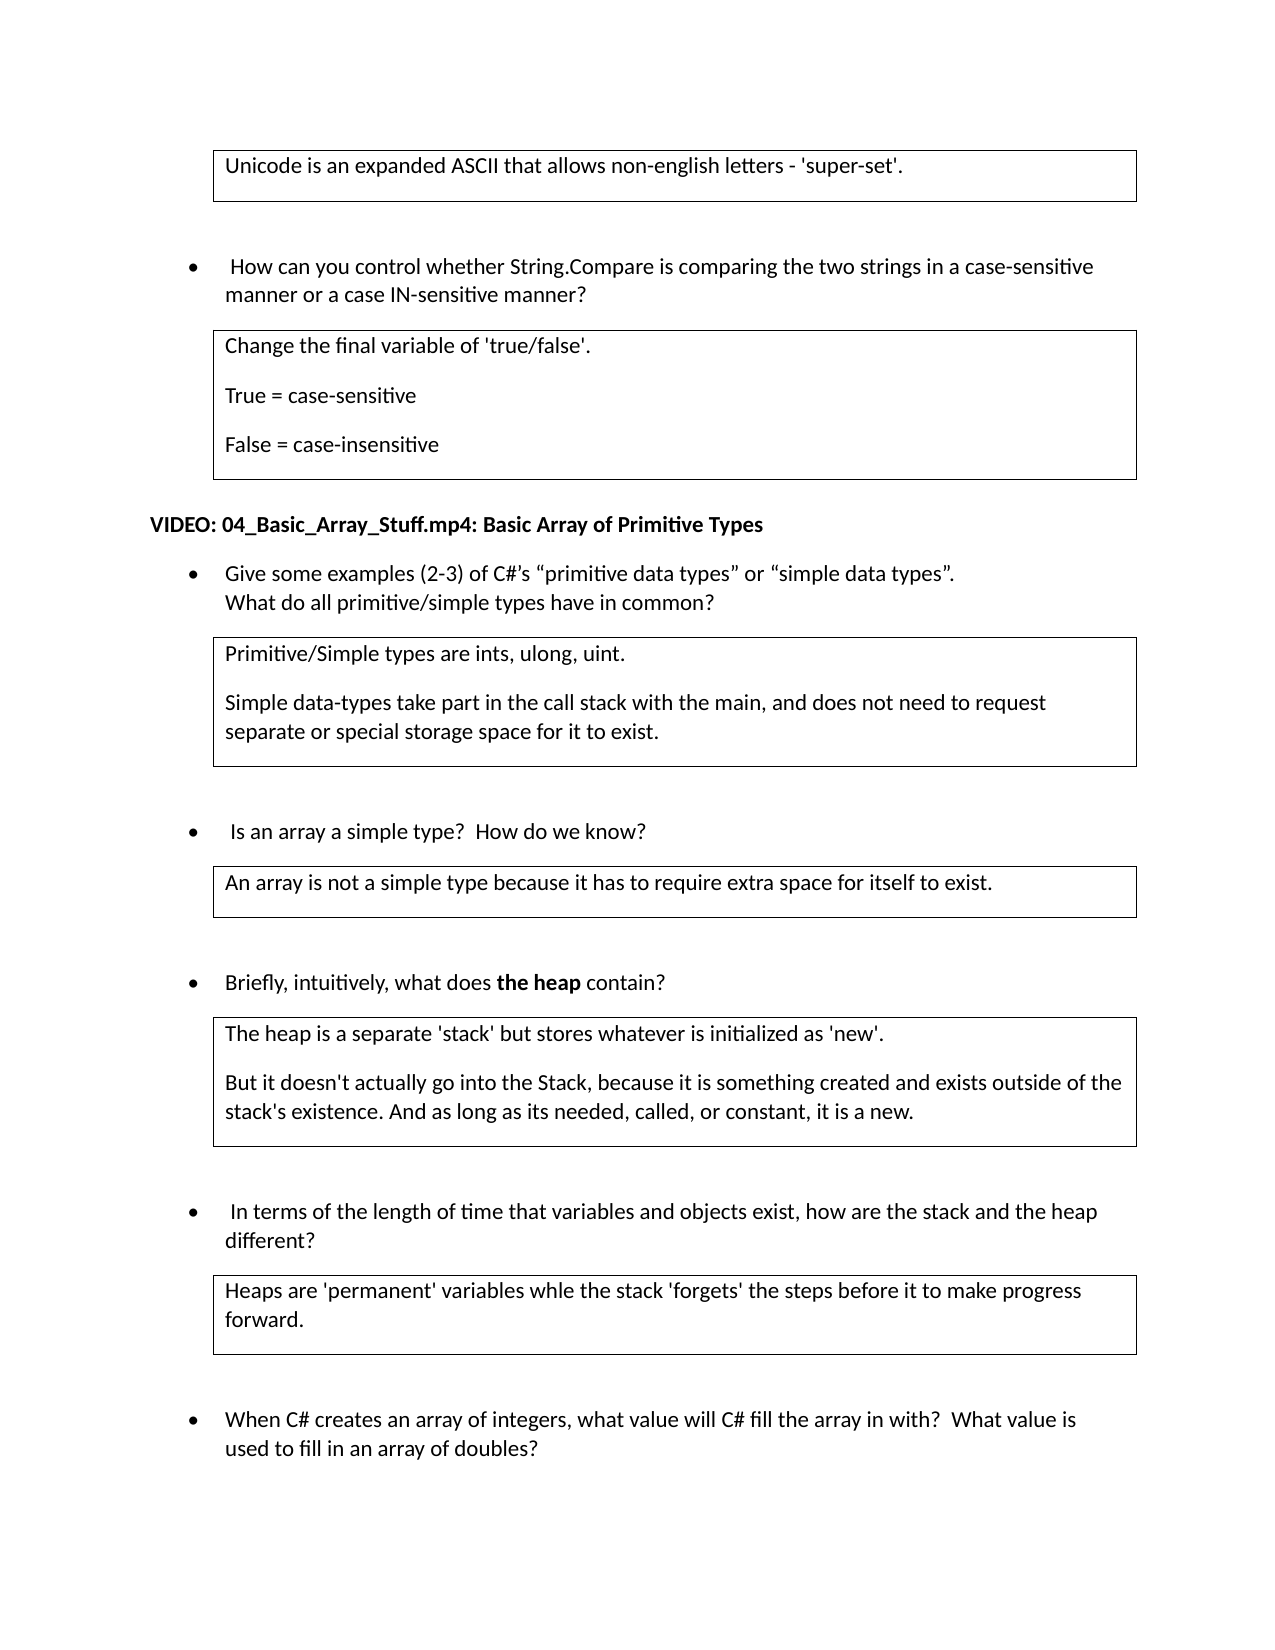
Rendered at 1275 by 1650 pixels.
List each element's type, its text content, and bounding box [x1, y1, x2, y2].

list Briefly, intuitively, what does the heap contain? [187, 967, 1125, 996]
list Is an array a simple type? How do we know? [187, 817, 1125, 845]
text VIDEO: 04_Basic_Array_Stuff.mp4: Basic Array of Primitive Types [150, 480, 1125, 538]
list When C# creates an array of integers, what value will C# fill the array in with? What value is used to fill in an array of doubles? [187, 1405, 1125, 1462]
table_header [214, 151, 1136, 201]
table_header Primitive/Simple types are ints, ulong, uint. Simple data-types take part in the call stack with the main, and does not need to request separate or special storage space for it to exist. [214, 638, 1136, 766]
table_header An array is not a simple type because it has to require extra space for itself to exist. [214, 867, 1136, 917]
list In terms of the length of time that variables and objects exist, how are the stack and the heap different? [187, 1197, 1125, 1254]
table_header Change the final variable of 'true/false'. True = case-sensitive False = case-insensitive [214, 331, 1136, 479]
list Give some examples (2-3) of C#’s “primitive data types” or “simple data types”. What do all primitive/simple types have in common? [187, 559, 1125, 616]
table_header Heaps are 'permanent' variables whle the stack 'forgets' the steps before it to make progress forward. [214, 1276, 1136, 1354]
table_header The heap is a separate 'stack' but stores whatever is initialized as 'new'. But it doesn't actually go into the Stack, because it is something created and exists outside of the stack's existence. And as long as its needed, called, or constant, it is a new. [214, 1018, 1136, 1146]
list How can you control whether String.Compare is comparing the two strings in a case-sensitive manner or a case IN-sensitive manner? [187, 251, 1125, 309]
